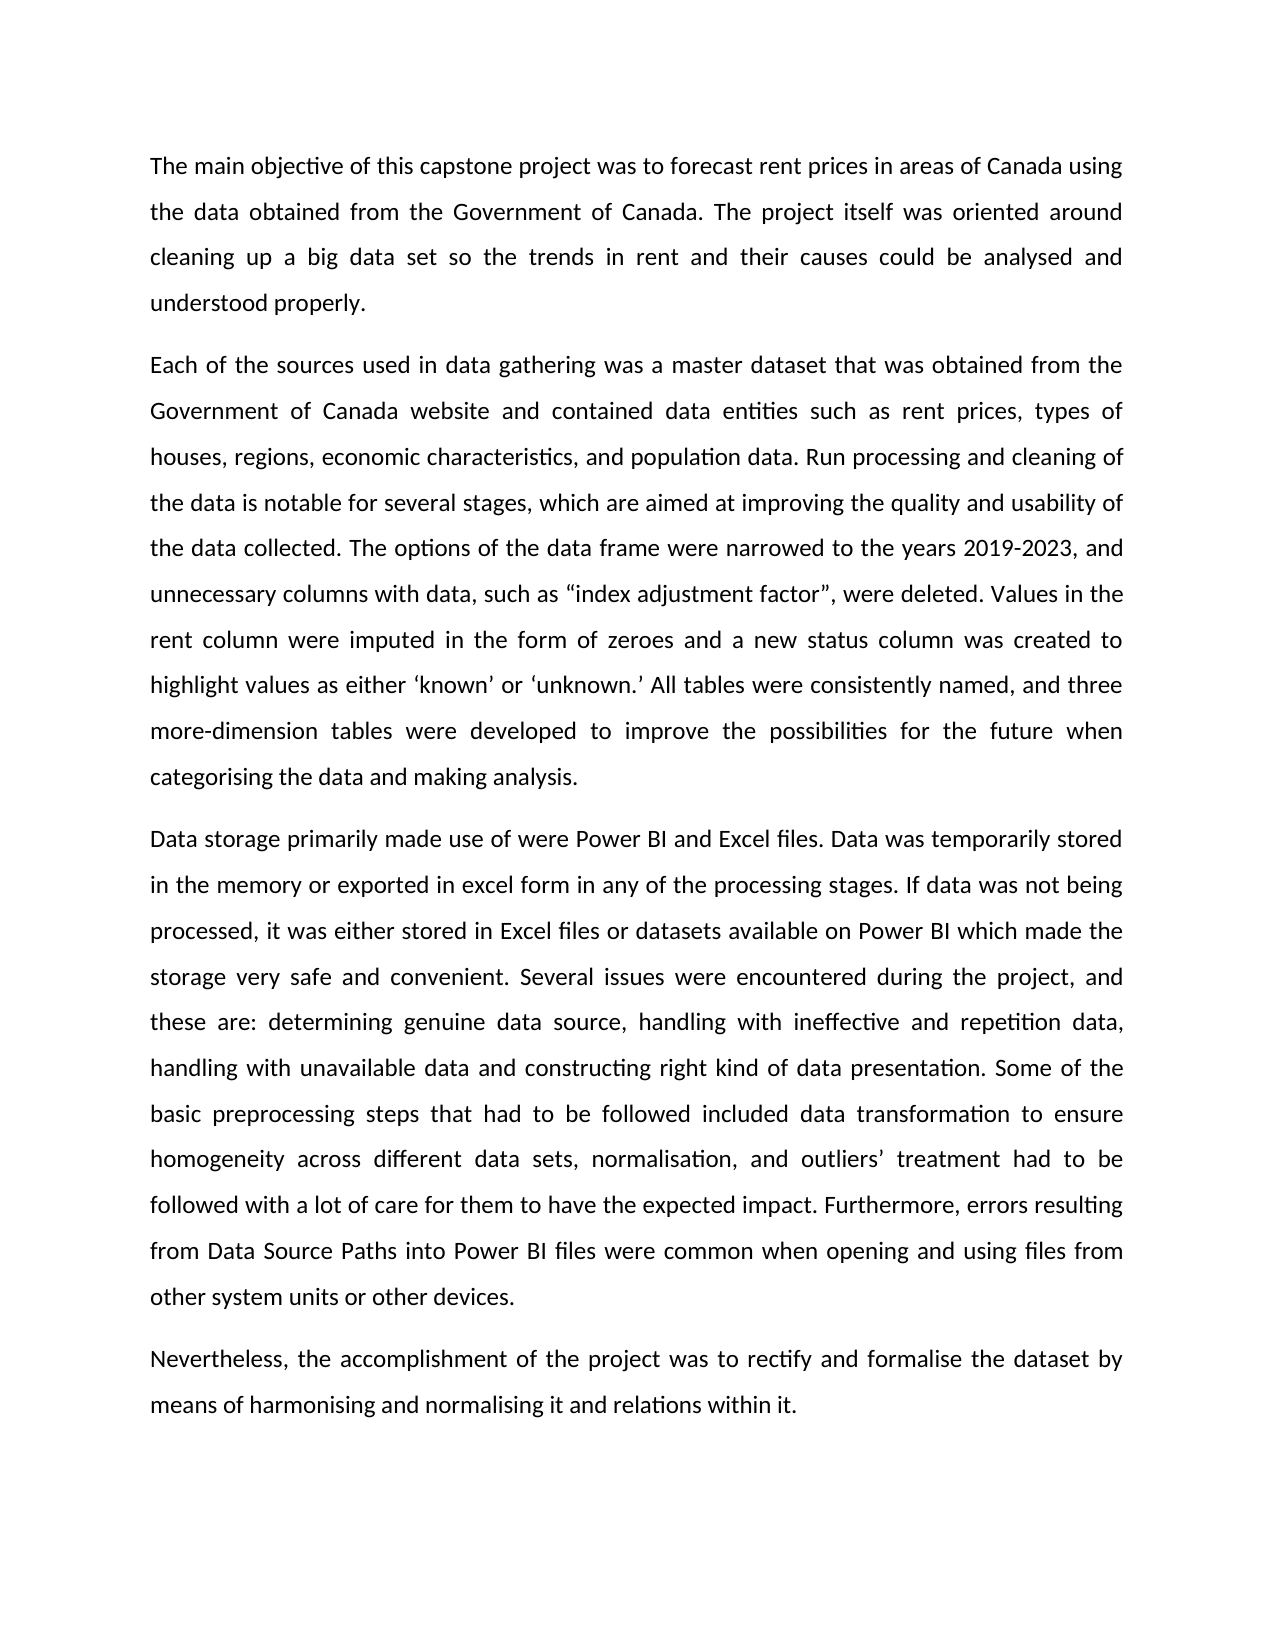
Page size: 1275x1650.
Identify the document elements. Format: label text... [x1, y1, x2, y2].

text Data storage primarily made use of were Power BI and Excel files. Data was temporarily stored in the memory or exported in excel form in any of the processing stages. If data was not being processed, it was either stored in Excel files or datasets available on Power BI which made the storage very safe and convenient. Several issues were encountered during the project, and these are: determining genuine data source, handling with ineffective and repetition data, handling with unavailable data and constructing right kind of data presentation. Some of the basic preprocessing steps that had to be followed included data transformation to ensure homogeneity across different data sets, normalisation, and outliers’ treatment had to be followed with a lot of care for them to have the expected impact. Furthermore, errors resulting from Data Source Paths into Power BI files were common when opening and using files from other system units or other devices. [150, 823, 1125, 1311]
text Nevertheless, the accomplishment of the project was to rectify and formalise the dataset by means of harmonising and normalising it and relations within it. [150, 1343, 1125, 1419]
text The main objective of this capstone project was to forecast rent prices in areas of Canada using the data obtained from the Government of Canada. The project itself was oriented around cleaning up a big data set so the trends in rent and their causes could be analysed and understood properly. [150, 150, 1125, 318]
text Each of the sources used in data gathering was a master dataset that was obtained from the Government of Canada website and contained data entities such as rent prices, types of houses, regions, economic characteristics, and population data. Run processing and cleaning of the data is notable for several stages, which are aimed at improving the quality and usability of the data collected. The options of the data frame were narrowed to the years 2019-2023, and unnecessary columns with data, such as “index adjustment factor”, were deleted. Values in the rent column were imputed in the form of zeroes and a new status column was created to highlight values as either ‘known’ or ‘unknown.’ All tables were consistently named, and three more-dimension tables were developed to improve the possibilities for the future when categorising the data and making analysis. [150, 349, 1125, 792]
